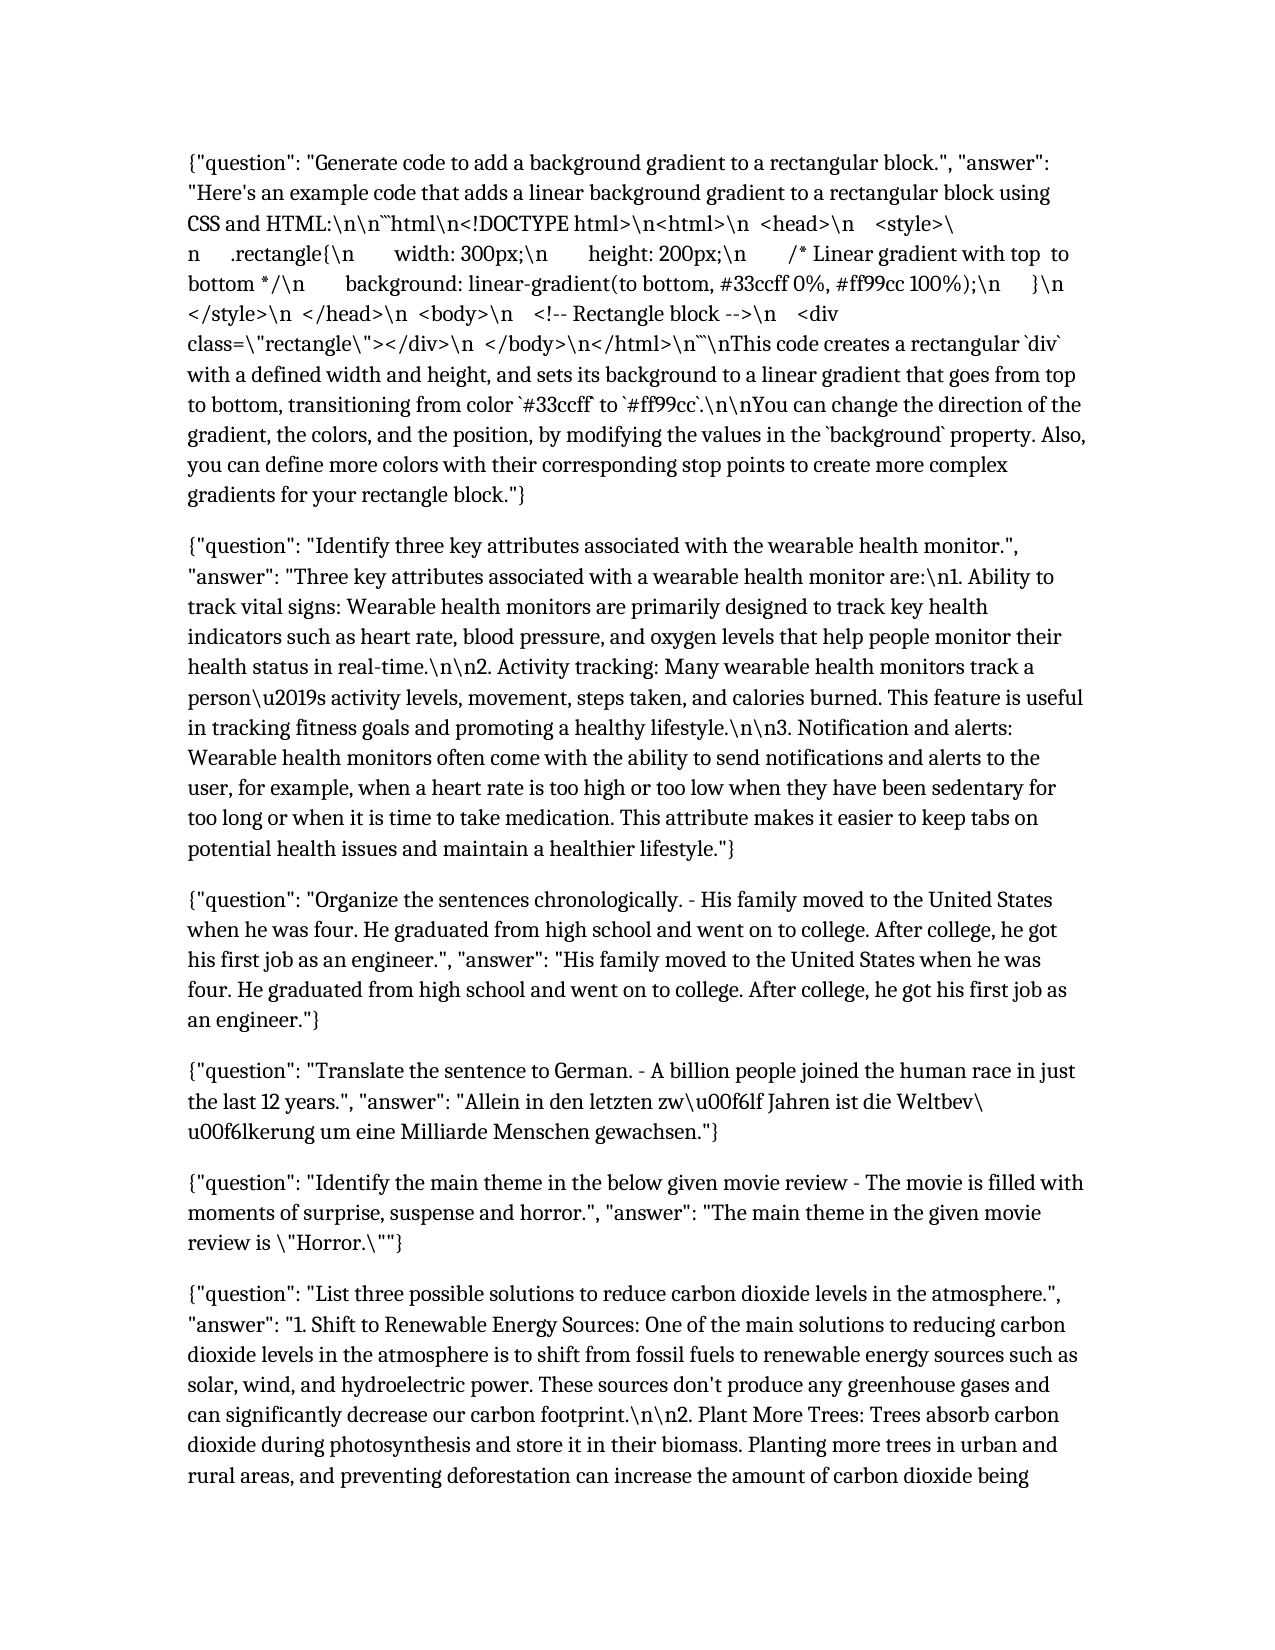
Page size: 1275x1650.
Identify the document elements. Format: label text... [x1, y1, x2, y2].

text {"question": "Identify the main theme in the below given movie review - The movie is filled with moments of surprise, suspense and horror.", "answer": "The main theme in the given movie review is \"Horror.\""} [187, 1170, 1087, 1257]
text {"question": "Generate code to add a background gradient to a rectangular block.", "answer": "Here's an example code that adds a linear background gradient to a rectangular block using CSS and HTML:\n\n```html\n<!DOCTYPE html>\n<html>\n <head>\n <style>\n .rectangle{\n width: 300px;\n height: 200px;\n /* Linear gradient with top to bottom */\n background: linear-gradient(to bottom, #33ccff 0%, #ff99cc 100%);\n }\n </style>\n </head>\n <body>\n <!-- Rectangle block -->\n <div class=\"rectangle\"></div>\n </body>\n</html>\n```\nThis code creates a rectangular `div` with a defined width and height, and sets its background to a linear gradient that goes from top to bottom, transitioning from color `#33ccff` to `#ff99cc`.\n\nYou can change the direction of the gradient, the colors, and the position, by modifying the values in the `background` property. Also, you can define more colors with their corresponding stop points to create more complex gradients for your rectangle block."} [187, 150, 1087, 509]
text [187, 1281, 1087, 1489]
text {"question": "Organize the sentences chronologically. - His family moved to the United States when he was four. He graduated from high school and went on to college. After college, he got his first job as an engineer.", "answer": "His family moved to the United States when he was four. He graduated from high school and went on to college. After college, he got his first job as an engineer."} [187, 886, 1087, 1034]
text {"question": "Translate the sentence to German. - A billion people joined the human race in just the last 12 years.", "answer": "Allein in den letzten zw\u00f6lf Jahren ist die Weltbev\u00f6lkerung um eine Milliarde Menschen gewachsen."} [187, 1058, 1087, 1145]
text {"question": "Identify three key attributes associated with the wearable health monitor.", "answer": "Three key attributes associated with a wearable health monitor are:\n1. Ability to track vital signs: Wearable health monitors are primarily designed to track key health indicators such as heart rate, blood pressure, and oxygen levels that help people monitor their health status in real-time.\n\n2. Activity tracking: Many wearable health monitors track a person\u2019s activity levels, movement, steps taken, and calories burned. This feature is useful in tracking fitness goals and promoting a healthy lifestyle.\n\n3. Notification and alerts: Wearable health monitors often come with the ability to send notifications and alerts to the user, for example, when a heart rate is too high or too low when they have been sedentary for too long or when it is time to take medication. This attribute makes it easier to keep tabs on potential health issues and maintain a healthier lifestyle."} [187, 533, 1087, 862]
